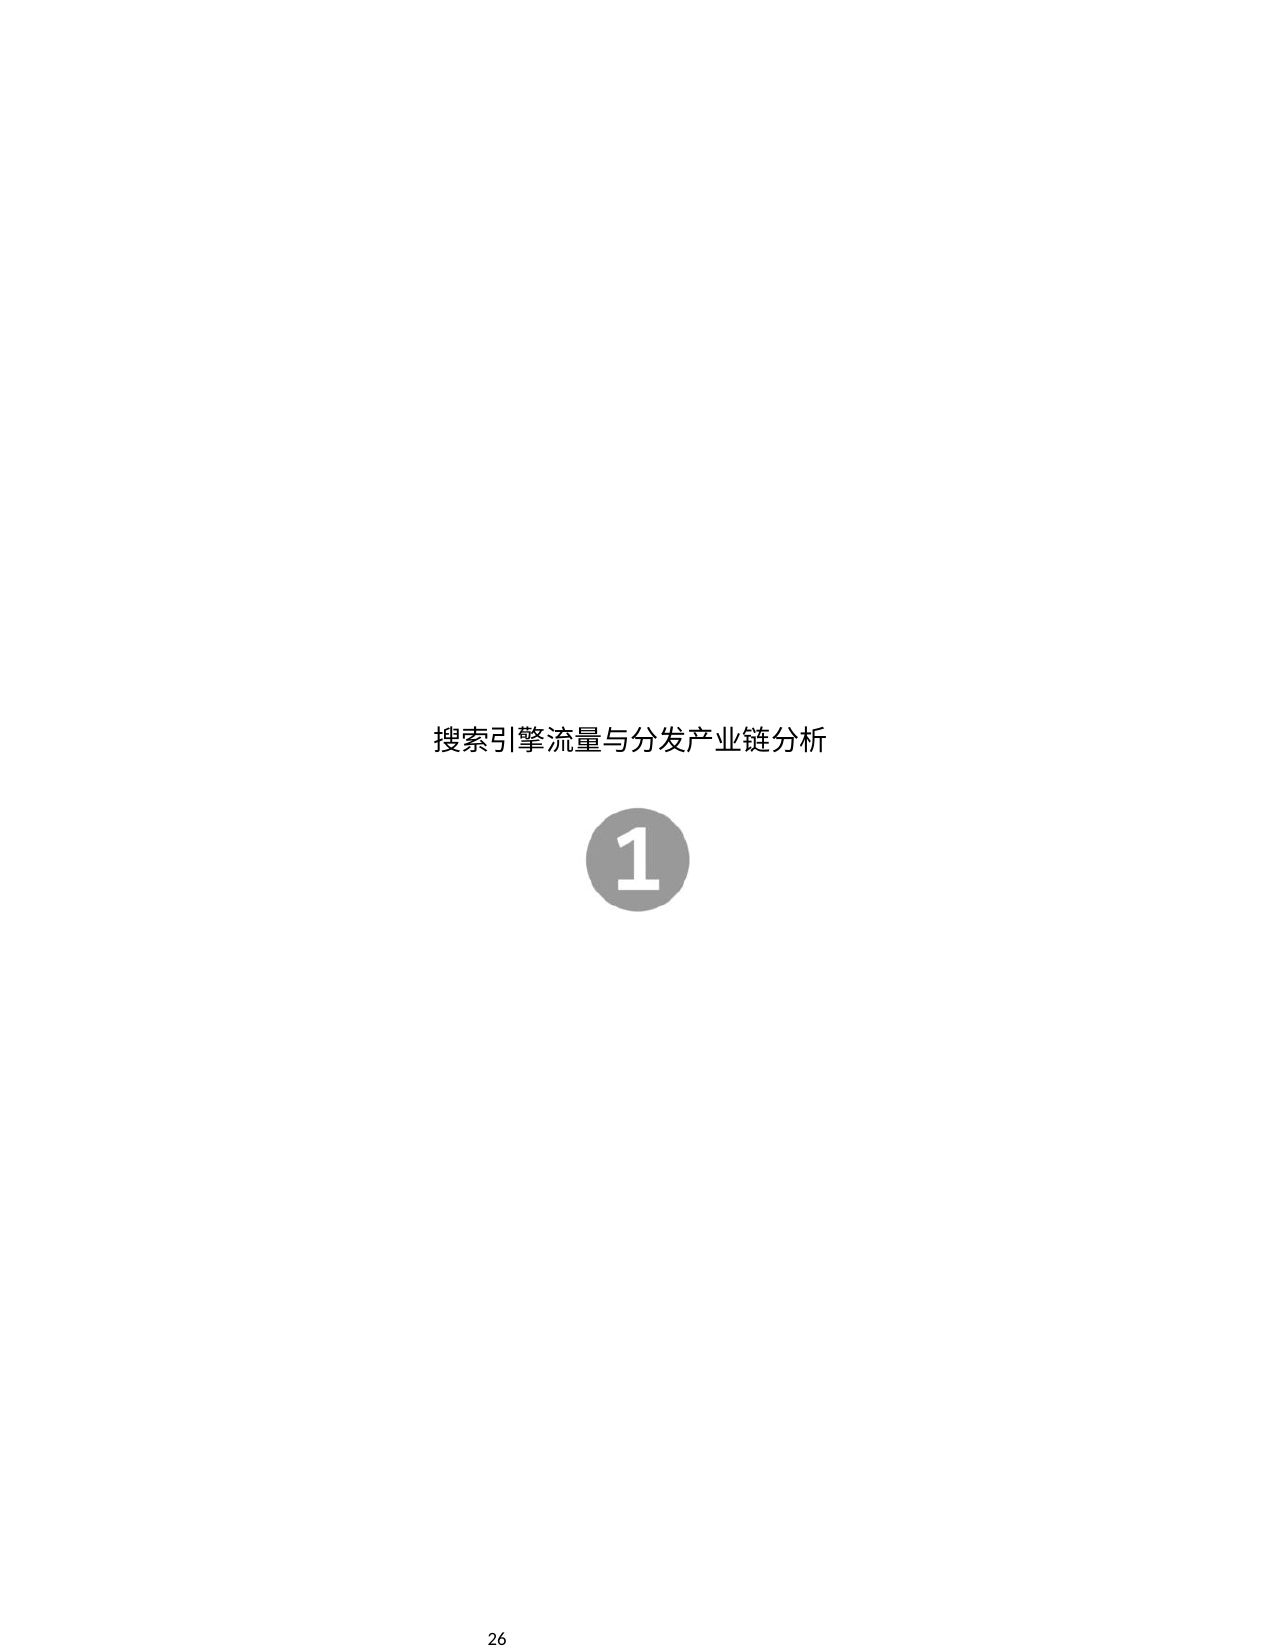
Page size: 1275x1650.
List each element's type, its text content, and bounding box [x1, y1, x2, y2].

picture [578, 800, 697, 919]
text 搜索引擎流量与分发产业链分析 [433, 725, 842, 757]
